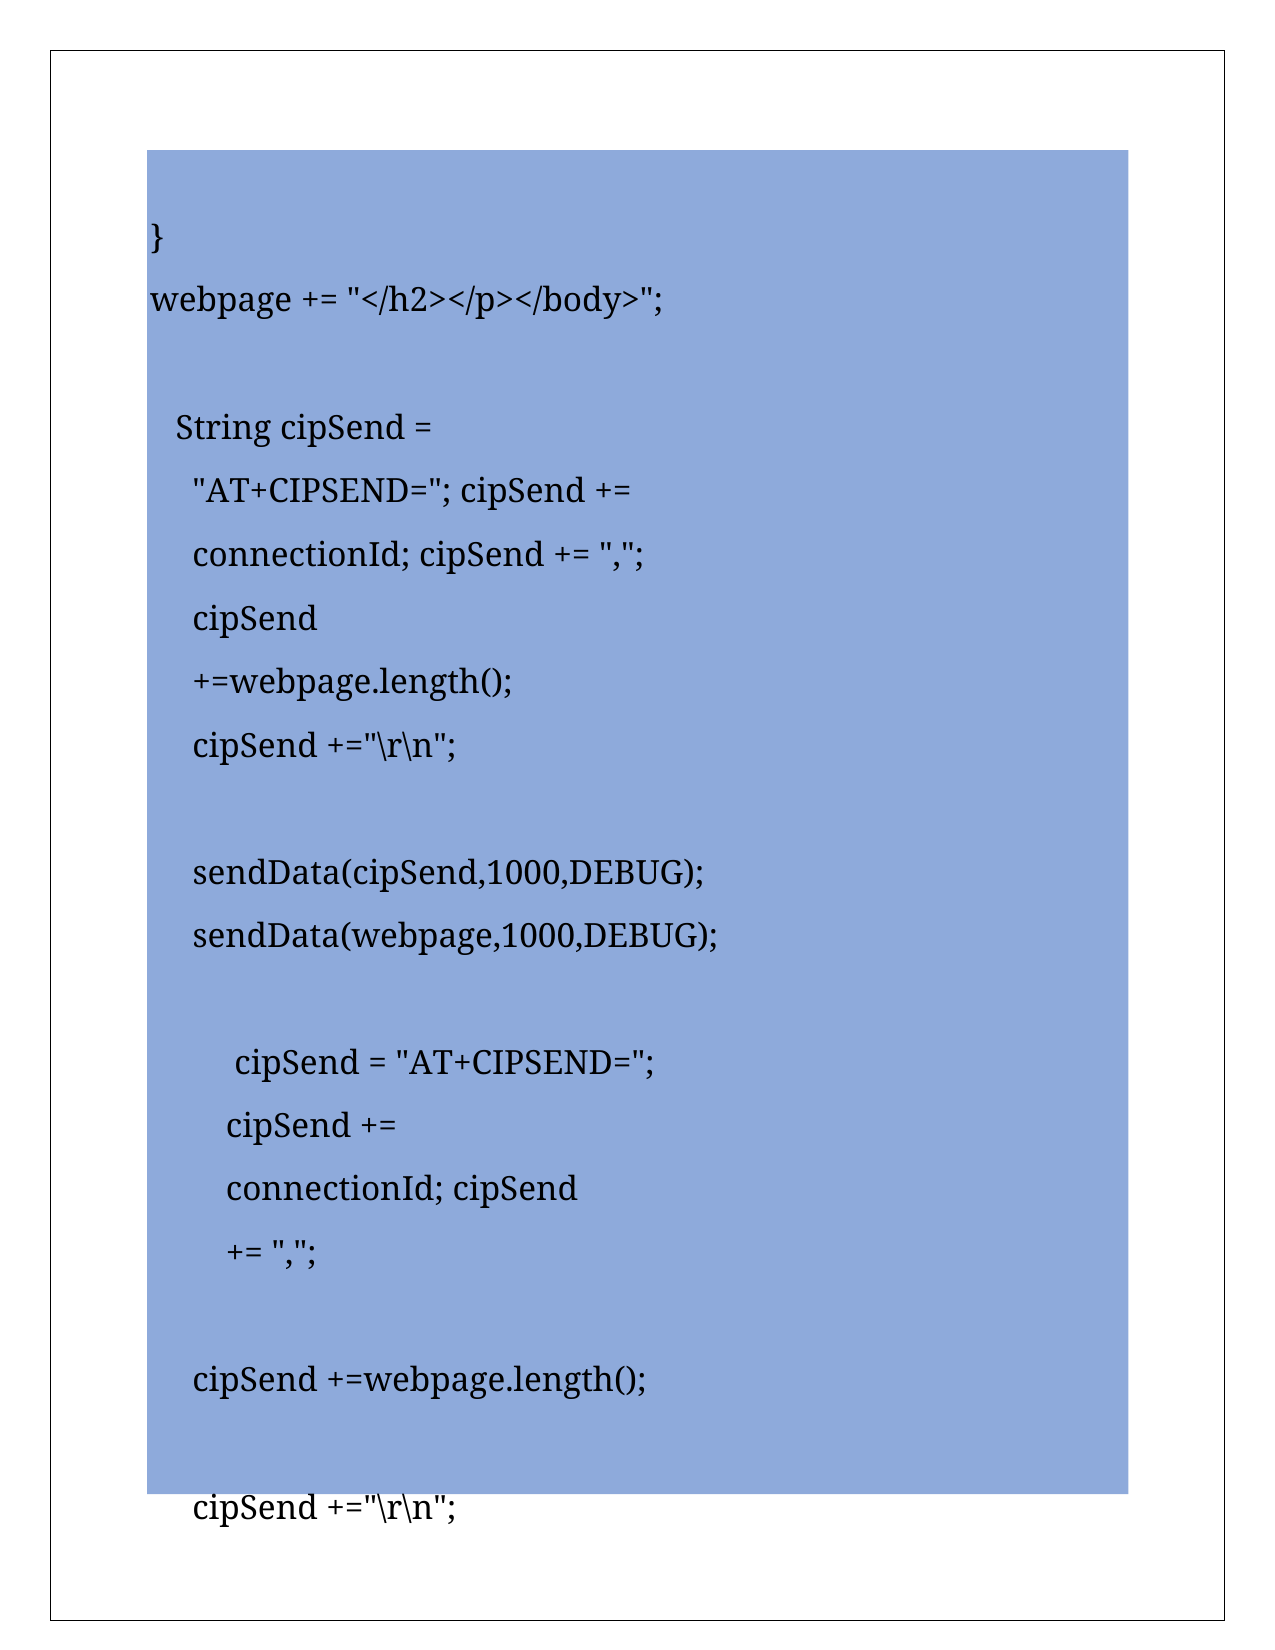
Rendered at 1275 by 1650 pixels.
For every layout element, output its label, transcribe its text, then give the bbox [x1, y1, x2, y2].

text sendData(cipSend,1000,DEBUG); sendData(webpage,1000,DEBUG); [192, 848, 1013, 957]
text cipSend +=webpage.length(); cipSend +="\r\n"; [192, 594, 615, 767]
text cipSend = "AT+CIPSEND="; [234, 1039, 1148, 1084]
text webpage += "</h2></p></body>"; [150, 276, 1148, 321]
text cipSend +="\r\n"; [192, 1484, 1148, 1529]
text cipSend += connectionId; cipSend += ","; [226, 1101, 597, 1274]
text String cipSend = "AT+CIPSEND="; cipSend += connectionId; cipSend += ","; [175, 404, 672, 576]
text } [150, 214, 1148, 259]
text cipSend +=webpage.length(); [192, 1356, 1148, 1401]
